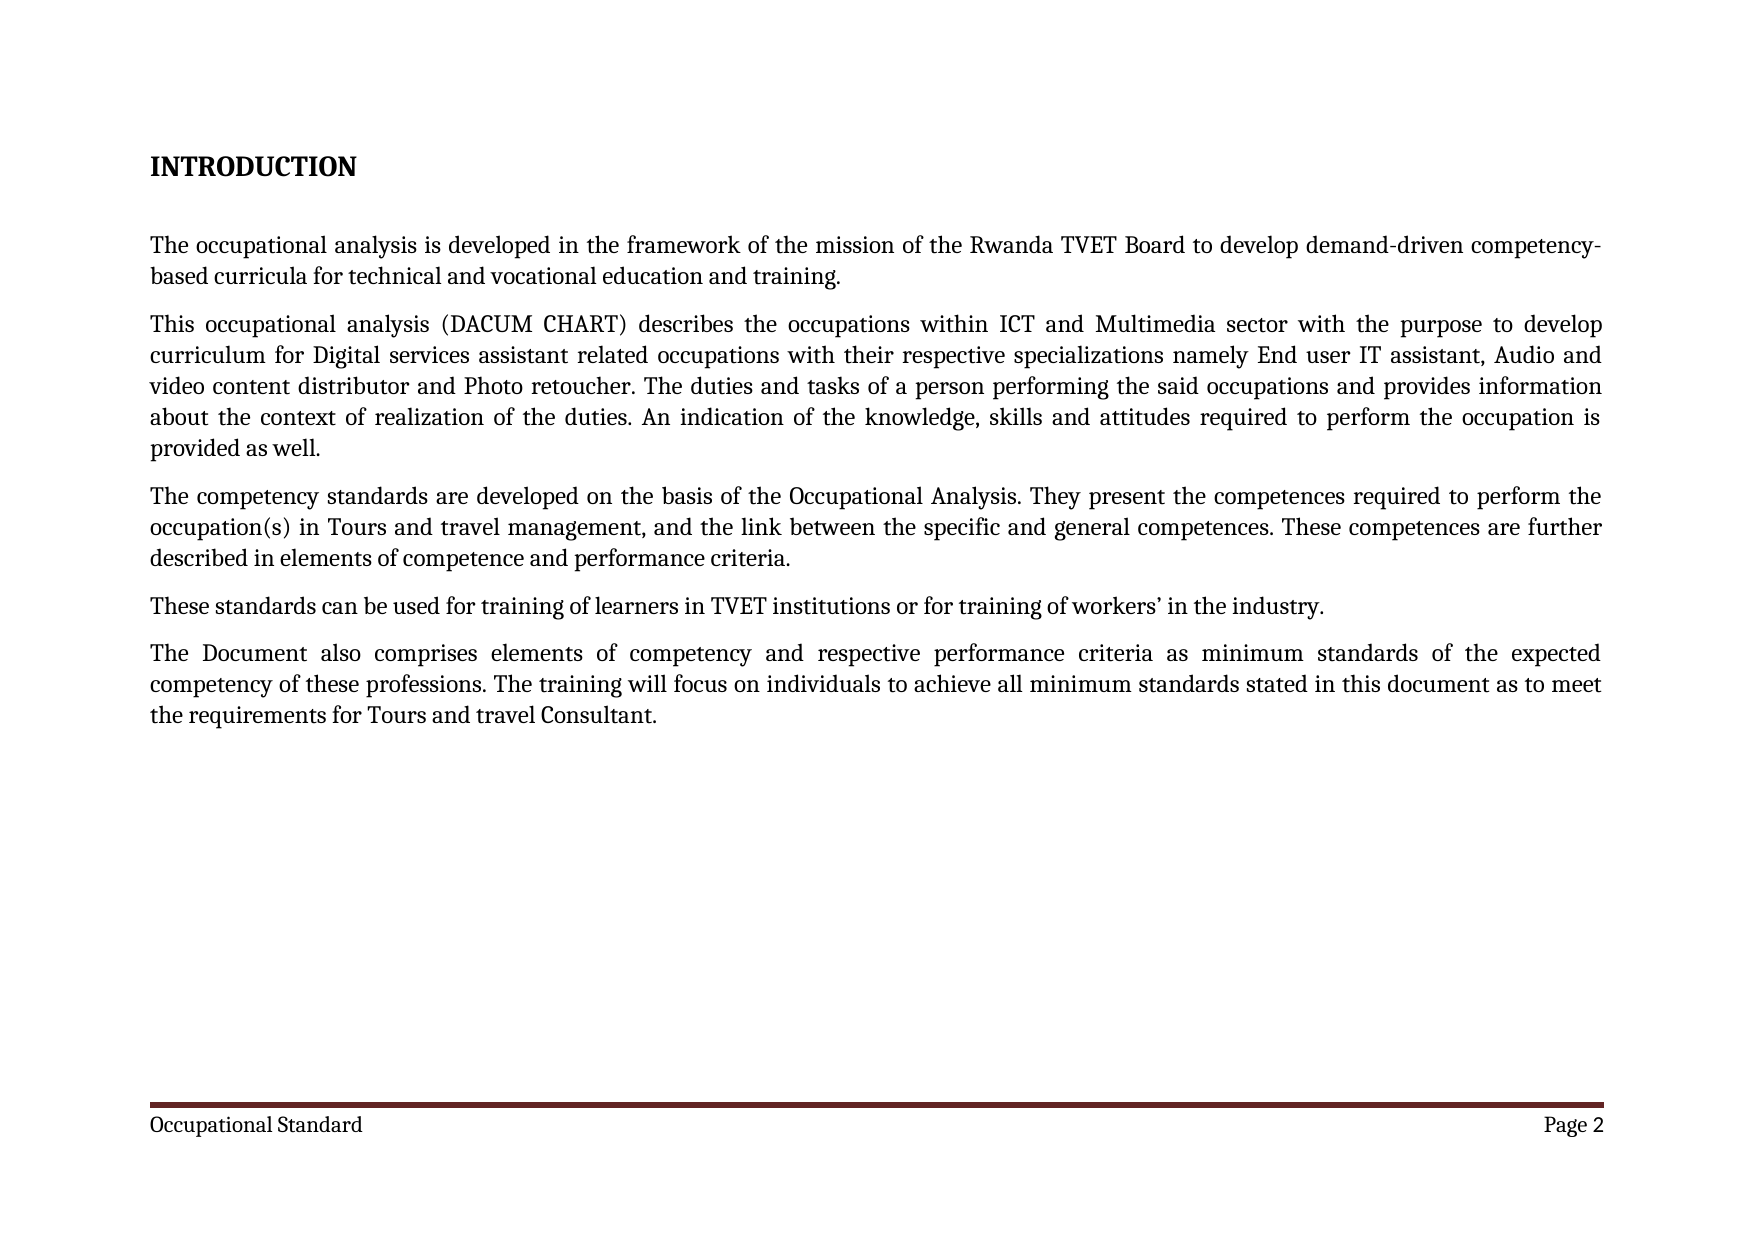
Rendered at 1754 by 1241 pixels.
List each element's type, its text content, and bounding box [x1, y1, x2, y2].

text The Document also comprises elements of competency and respective performance criteria as minimum standards of the expected competency of these professions. The training will focus on individuals to achieve all minimum standards stated in this document as to meet the requirements for Tours and travel Consultant. [150, 639, 1604, 730]
text The occupational analysis is developed in the framework of the mission of the Rwanda TVET Board to develop demand-driven competency-based curricula for technical and vocational education and training. [150, 231, 1604, 291]
subtitle INTRODUCTION [150, 150, 1604, 183]
text These standards can be used for training of learners in TVET institutions or for training of workers’ in the industry. [150, 592, 1604, 620]
text This occupational analysis (DACUM CHART) describes the occupations within ICT and Multimedia sector with the purpose to develop curriculum for Digital services assistant related occupations with their respective specializations namely End user IT assistant, Audio and video content distributor and Photo retoucher. The duties and tasks of a person performing the said occupations and provides information about the context of realization of the duties. An indication of the knowledge, skills and attitudes required to perform the occupation is provided as well. [150, 310, 1604, 463]
text The competency standards are developed on the basis of the Occupational Analysis. They present the competences required to perform the occupation(s) in Tours and travel management, and the link between the specific and general competences. These competences are further described in elements of competence and performance criteria. [150, 482, 1604, 573]
